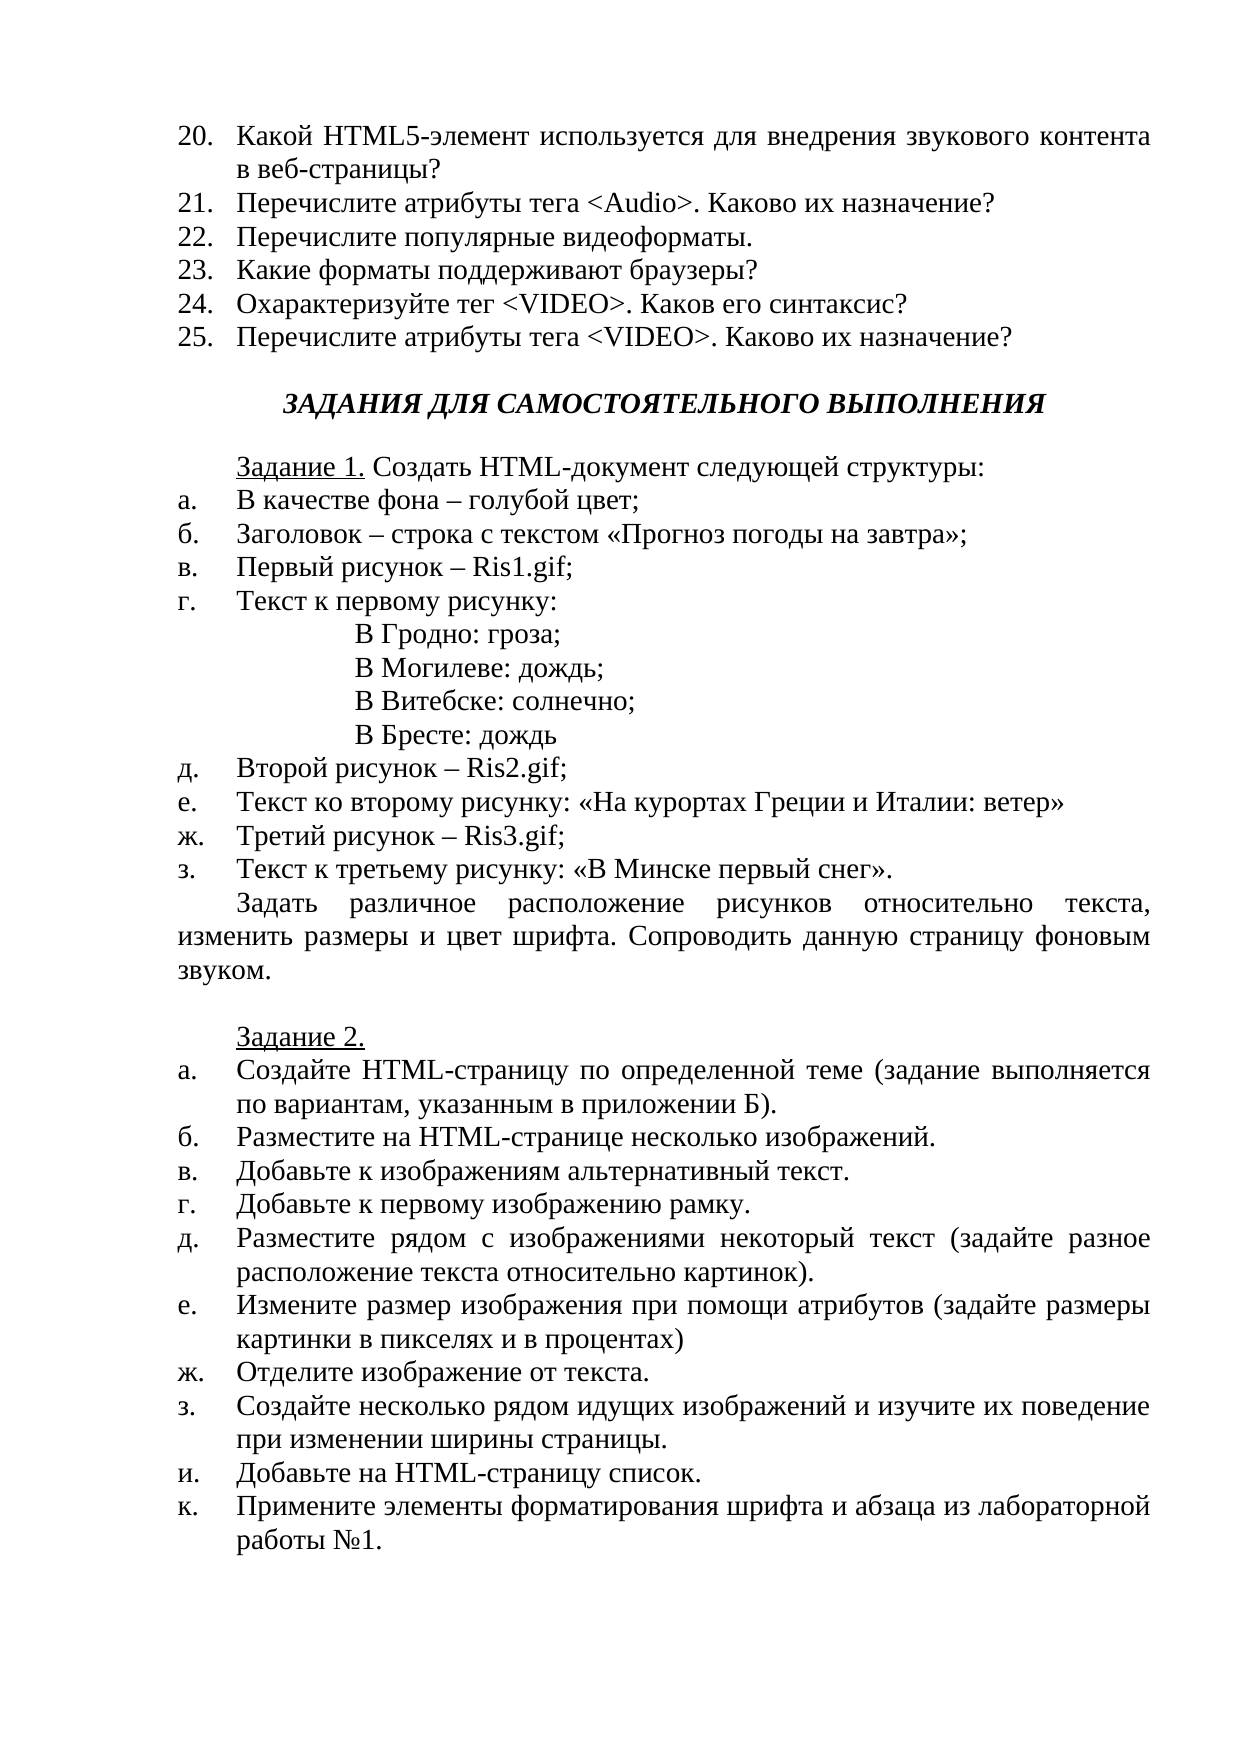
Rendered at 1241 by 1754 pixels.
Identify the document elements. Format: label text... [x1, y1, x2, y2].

list Примените элементы форматирования шрифта и абзаца из лабораторной работы №1. [177, 1488, 1152, 1556]
list Отделите изображение от текста. [177, 1354, 1152, 1388]
list Текст к третьему рисунку: «В Минске первый снег». [177, 851, 1152, 885]
list Создайте несколько рядом идущих изображений и изучите их поведение при изменении ширины страницы. [177, 1388, 1152, 1455]
list Второй рисунок – Ris2.gif; [177, 751, 1152, 784]
list Разместите на HTML-странице несколько изображений. [177, 1119, 1152, 1153]
list Заголовок – строка с текстом «Прогноз погоды на завтра»; [177, 516, 1152, 549]
list Создайте HTML-страницу по определенной теме (задание выполняется по вариантам, указанным в приложении Б). [177, 1052, 1152, 1119]
list Перечислите атрибуты тега <Audio>. Каково их назначение? [177, 185, 1152, 219]
list В качестве фона – голубой цвет; [177, 482, 1152, 516]
text Задание 1. Создать HTML-документ следующей структуры: [177, 449, 1152, 482]
list Добавьте на HTML-страницу список. [177, 1455, 1152, 1488]
list Разместите рядом с изображениями некоторый текст (задайте разное расположение текста относительно картинок). [177, 1220, 1152, 1287]
subtitle ЗАДАНИЯ ДЛЯ САМОСТОЯТЕЛЬНОГО ВЫПОЛНЕНИЯ [177, 386, 1152, 420]
text В Бресте: дождь [274, 717, 1152, 751]
list Добавьте к первому изображению рамку. [177, 1187, 1152, 1220]
list Первый рисунок – Ris1.gif; [177, 549, 1152, 583]
list Какие форматы поддерживают браузеры? [177, 252, 1152, 286]
text Задать различное расположение рисунков относительно текста, изменить размеры и цвет шрифта. Сопроводить данную страницу фоновым звуком. [177, 885, 1152, 985]
list Текст к первому рисунку: [177, 583, 1152, 616]
text В Могилеве: дождь; [274, 650, 1152, 683]
list Измените размер изображения при помощи атрибутов (задайте размеры картинки в пикселях и в процентах) [177, 1287, 1152, 1354]
list Охарактеризуйте тег <VIDEO>. Каков его синтаксис? [177, 286, 1152, 319]
list Добавьте к изображениям альтернативный текст. [177, 1153, 1152, 1187]
text В Витебске: солнечно; [274, 683, 1152, 717]
list Перечислите популярные видеоформаты. [177, 219, 1152, 252]
text В Гродно: гроза; [274, 616, 1152, 650]
text Задание 2. [177, 1019, 1152, 1052]
list Какой HTML5-элемент используется для внедрения звукового контента в веб-страницы? [177, 118, 1152, 185]
list Текст ко второму рисунку: «На курортах Греции и Италии: ветер» [177, 784, 1152, 818]
list Перечислите атрибуты тега <VIDEO>. Каково их назначение? [177, 319, 1152, 353]
list Третий рисунок – Ris3.gif; [177, 818, 1152, 851]
